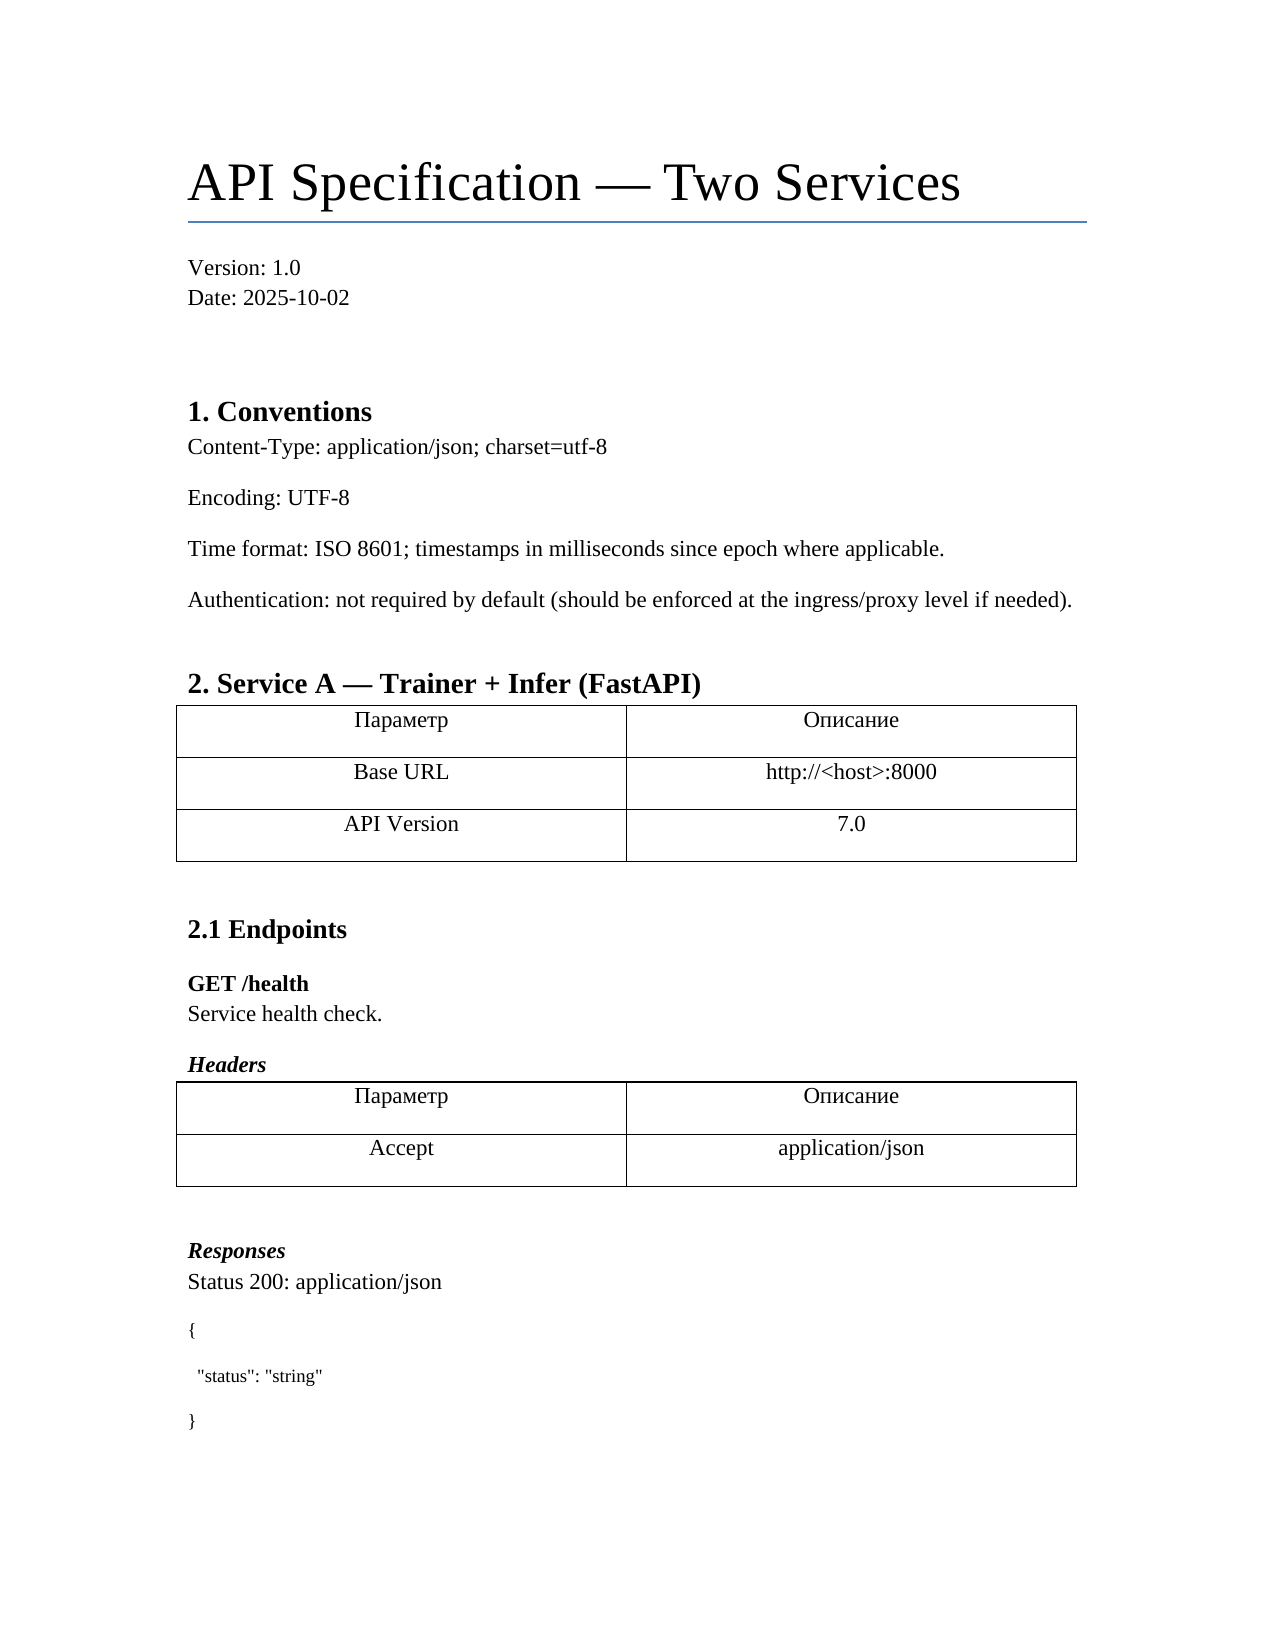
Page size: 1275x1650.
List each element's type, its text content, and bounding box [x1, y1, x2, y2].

text { [187, 1319, 1087, 1340]
text Version: 1.0 Date: 2025-10-02 [187, 254, 1087, 341]
table_cell Accept [177, 1135, 626, 1186]
subtitle 2. Service A — Trainer + Infer (FastAPI) [187, 666, 1087, 700]
text Content-Type: application/json; charset=utf-8 [187, 433, 1087, 459]
table_header Описание [627, 1083, 1076, 1133]
text } [187, 1410, 1087, 1432]
subtitle 2.1 Endpoints [187, 913, 1087, 944]
text Encoding: UTF-8 [187, 484, 1087, 511]
subtitle 1. Conventions [187, 394, 1087, 428]
table_cell 7.0 [627, 810, 1076, 861]
table_cell application/json [627, 1135, 1076, 1186]
text Service health check. [187, 1000, 1087, 1026]
subtitle Headers [187, 1051, 1087, 1077]
text "status": "string" [187, 1364, 1087, 1386]
title API Specification — Two Services [187, 150, 1087, 223]
table_header Параметр [177, 706, 626, 757]
text Authentication: not required by default (should be enforced at the ingress/proxy level if needed). [187, 586, 1087, 613]
text Time format: ISO 8601; timestamps in milliseconds since epoch where applicable. [187, 535, 1087, 562]
table_header Описание [627, 706, 1076, 757]
text Status 200: application/json [187, 1268, 1087, 1294]
subtitle Responses [187, 1238, 1087, 1264]
table_cell API Version [177, 810, 626, 861]
table_cell Base URL [177, 758, 626, 809]
subtitle GET /health [187, 970, 1087, 996]
table_cell http://<host>:8000 [627, 758, 1076, 809]
table_header Параметр [177, 1083, 626, 1133]
